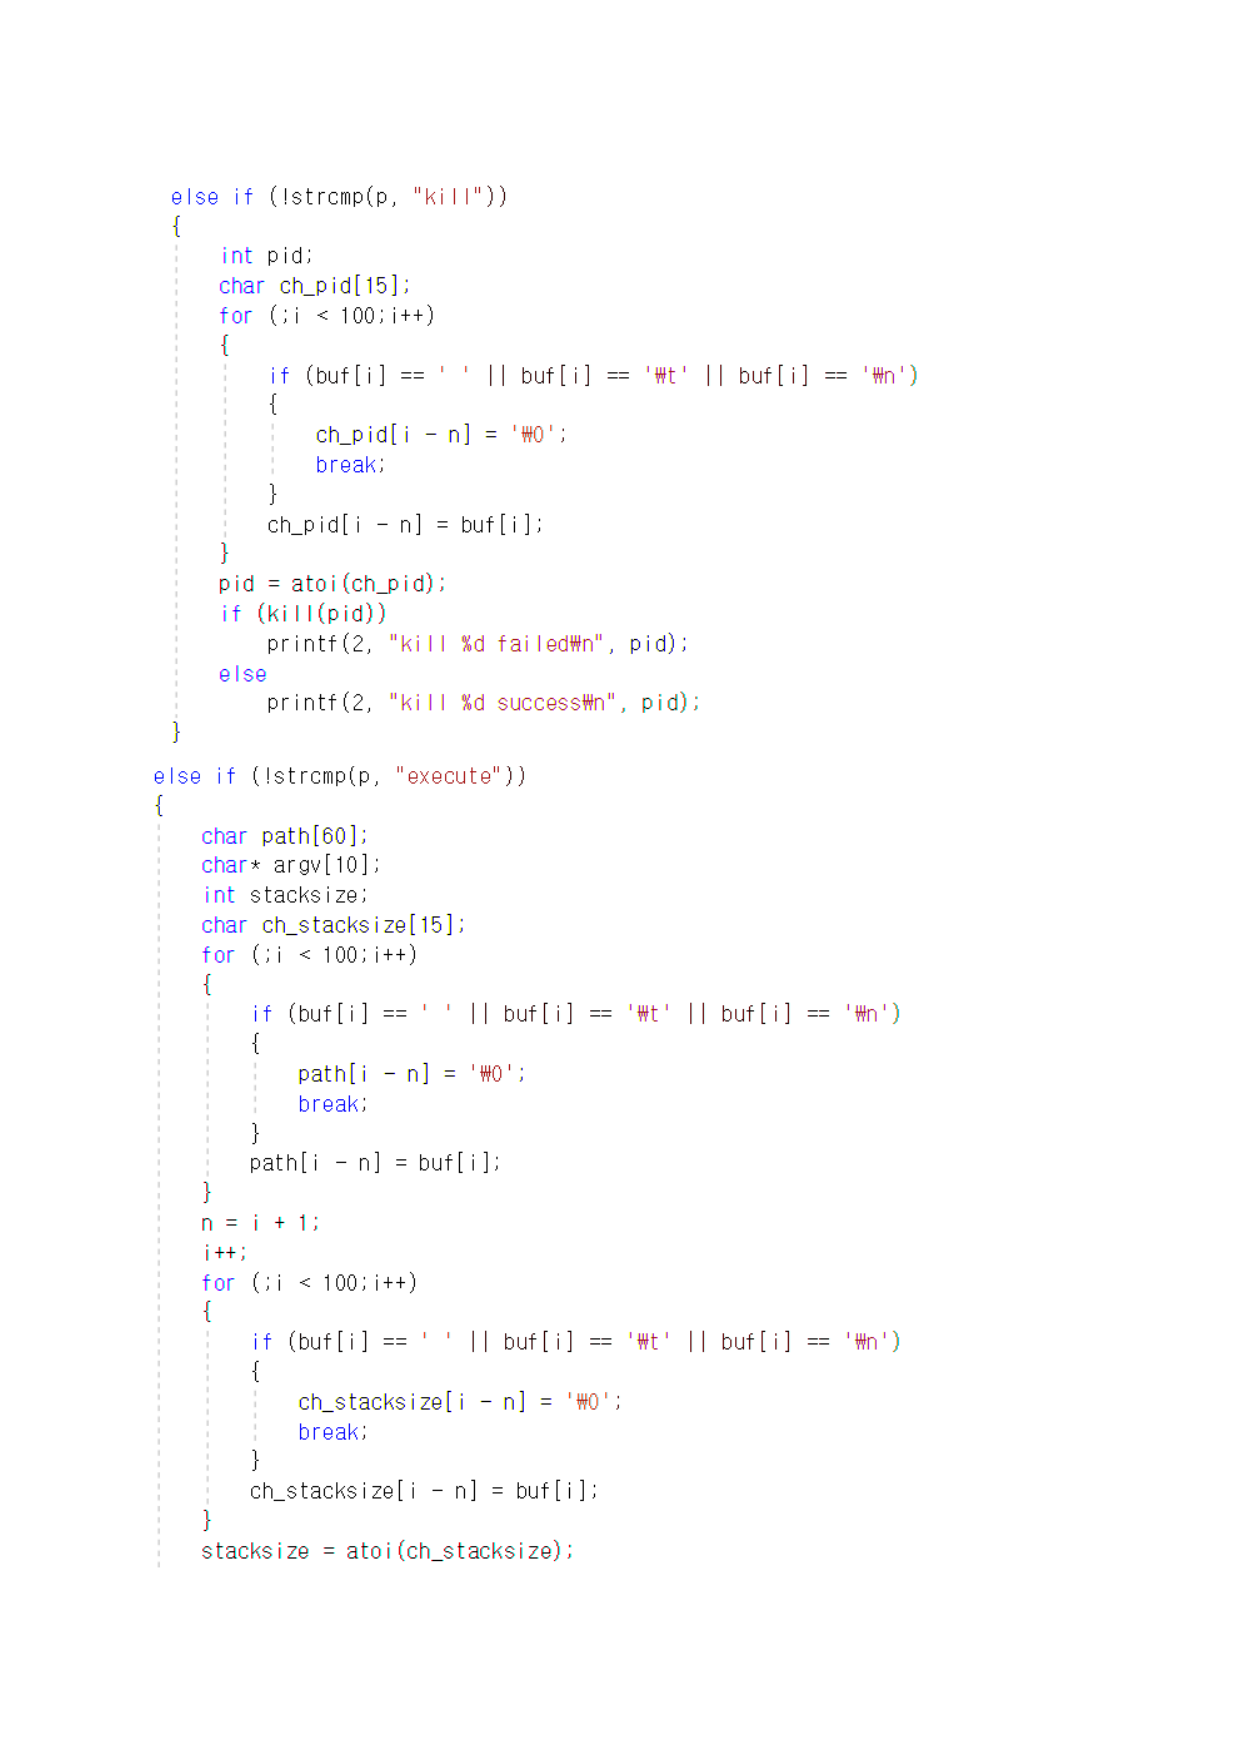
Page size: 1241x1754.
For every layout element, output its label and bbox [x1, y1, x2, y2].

picture [150, 177, 1003, 748]
picture [150, 766, 978, 1570]
